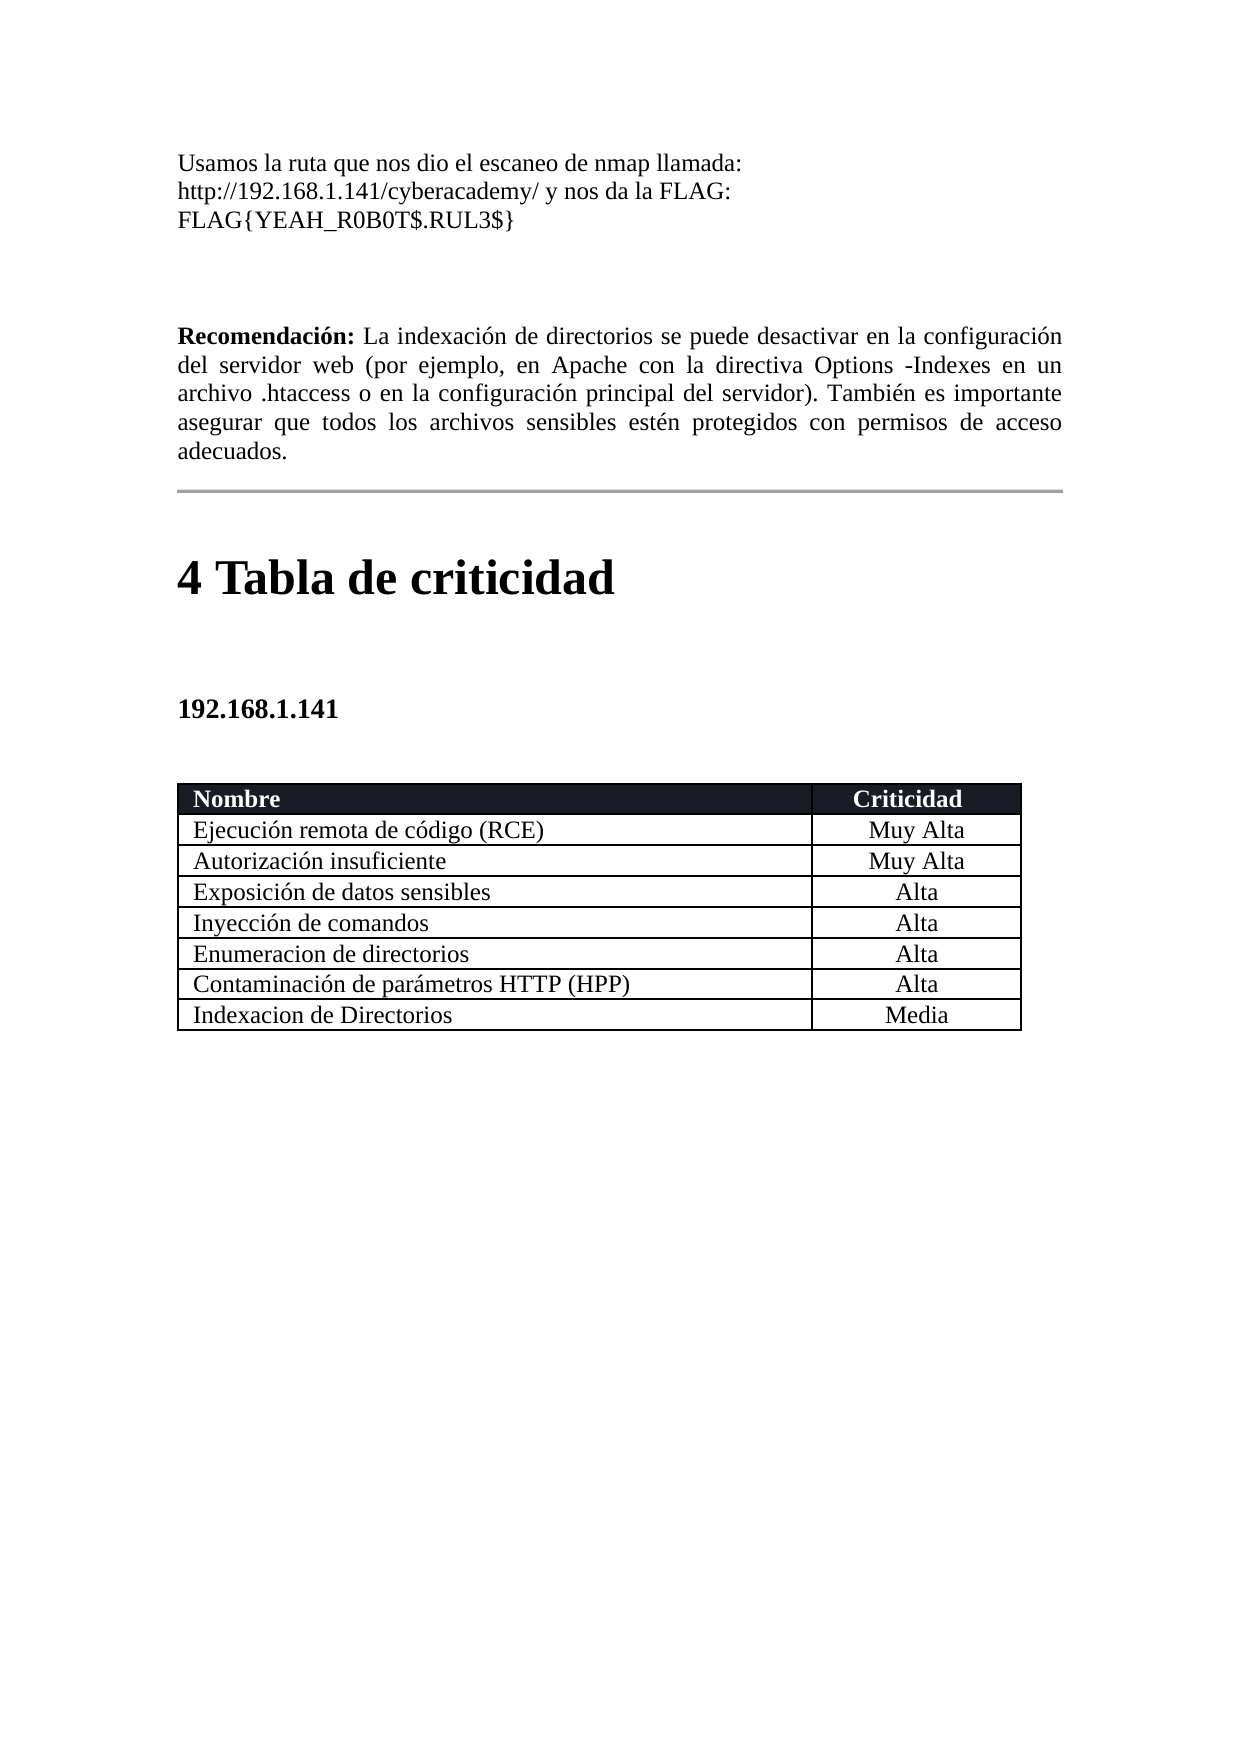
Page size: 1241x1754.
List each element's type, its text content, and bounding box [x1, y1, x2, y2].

table_cell Inyección de comandos [179, 908, 811, 937]
table_header Criticidad [813, 785, 1020, 813]
table_header Nombre [179, 785, 811, 813]
table_cell Alta [813, 877, 1020, 906]
subtitle 4 Tabla de criticidad [177, 548, 1063, 605]
table_cell Exposición de datos sensibles [179, 877, 811, 906]
text Usamos la ruta que nos dio el escaneo de nmap llamada: http://192.168.1.141/cyberacademy/ y nos da la FLAG: FLAG{YEAH_R0B0T$.RUL3$} [177, 148, 1063, 234]
table_cell Contaminación de parámetros HTTP (HPP) [179, 970, 811, 998]
table_cell Muy Alta [813, 846, 1020, 875]
table_cell Media [813, 1000, 1020, 1029]
table_cell Ejecución remota de código (RCE) [179, 815, 811, 844]
table_cell Alta [813, 908, 1020, 937]
table_cell Muy Alta [813, 815, 1020, 844]
text Recomendación: La indexación de directorios se puede desactivar en la configuración del servidor web (por ejemplo, en Apache con la directiva Options -Indexes en un archivo .htaccess o en la configuración principal del servidor). También es importante asegurar que todos los archivos sensibles estén protegidos con permisos de acceso adecuados. [177, 321, 1063, 465]
table_cell Enumeracion de directorios [179, 939, 811, 967]
table_cell Alta [813, 939, 1020, 967]
table_cell Alta [813, 970, 1020, 998]
subtitle 192.168.1.141 [177, 692, 1063, 724]
table_cell Indexacion de Directorios [179, 1000, 811, 1029]
table_cell Autorización insuficiente [179, 846, 811, 875]
